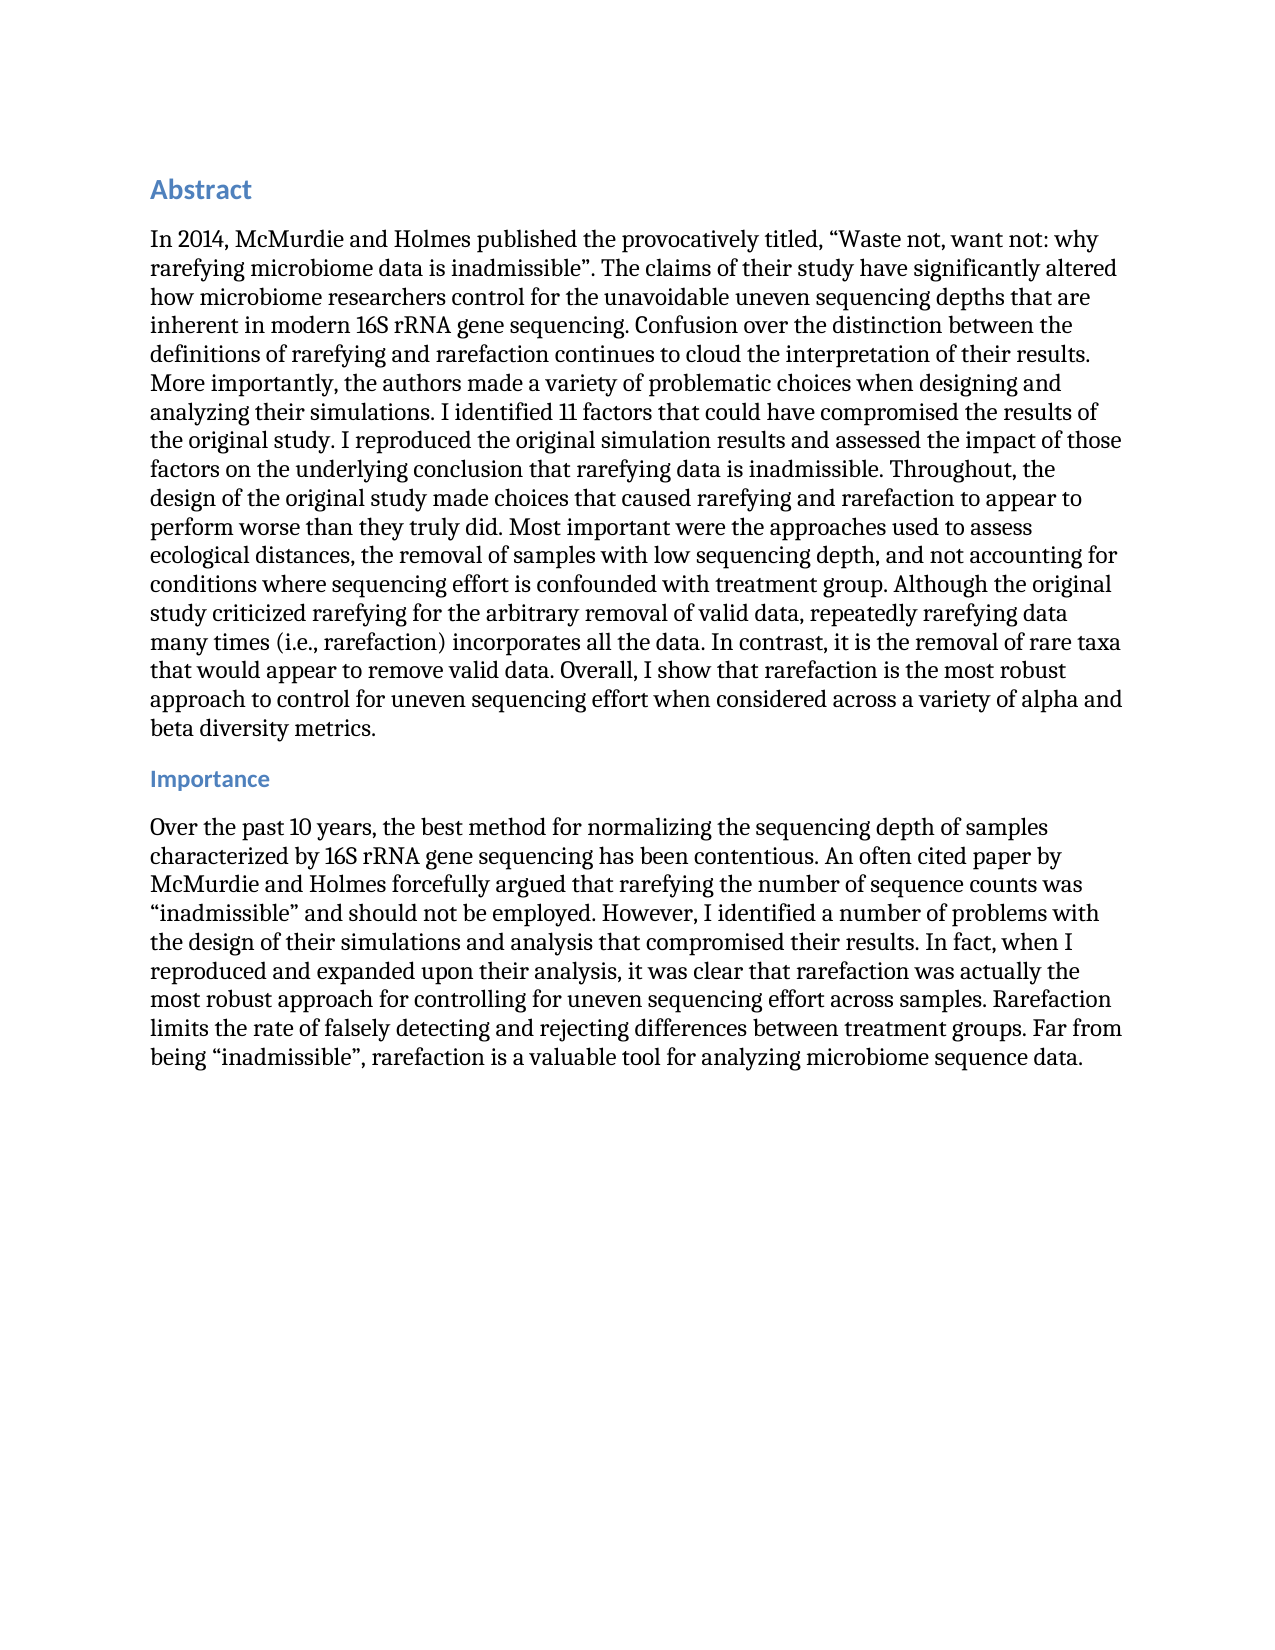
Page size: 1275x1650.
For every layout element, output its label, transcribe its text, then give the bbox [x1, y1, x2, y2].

subtitle Abstract [150, 171, 1125, 206]
text In 2014, McMurdie and Holmes published the provocatively titled, “Waste not, want not: why rarefying microbiome data is inadmissible”. The claims of their study have significantly altered how microbiome researchers control for the unavoidable uneven sequencing depths that are inherent in modern 16S rRNA gene sequencing. Confusion over the distinction between the definitions of rarefying and rarefaction continues to cloud the interpretation of their results. More importantly, the authors made a variety of problematic choices when designing and analyzing their simulations. I identified 11 factors that could have compromised the results of the original study. I reproduced the original simulation results and assessed the impact of those factors on the underlying conclusion that rarefying data is inadmissible. Throughout, the design of the original study made choices that caused rarefying and rarefaction to appear to perform worse than they truly did. Most important were the approaches used to assess ecological distances, the removal of samples with low sequencing depth, and not accounting for conditions where sequencing effort is confounded with treatment group. Although the original study criticized rarefying for the arbitrary removal of valid data, repeatedly rarefying data many times (i.e., rarefaction) incorporates all the data. In contrast, it is the removal of rare taxa that would appear to remove valid data. Overall, I show that rarefaction is the most robust approach to control for uneven sequencing effort when considered across a variety of alpha and beta diversity metrics. [150, 225, 1125, 743]
text Over the past 10 years, the best method for normalizing the sequencing depth of samples characterized by 16S rRNA gene sequencing has been contentious. An often cited paper by McMurdie and Holmes forcefully argued that rarefying the number of sequence counts was “inadmissible” and should not be employed. However, I identified a number of problems with the design of their simulations and analysis that compromised their results. In fact, when I reproduced and expanded upon their analysis, it was clear that rarefaction was actually the most robust approach for controlling for uneven sequencing effort across samples. Rarefaction limits the rate of falsely detecting and rejecting differences between treatment groups. Far from being “inadmissible”, rarefaction is a valuable tool for analyzing microbiome sequence data. [150, 813, 1125, 1072]
subtitle Importance [150, 763, 1125, 794]
